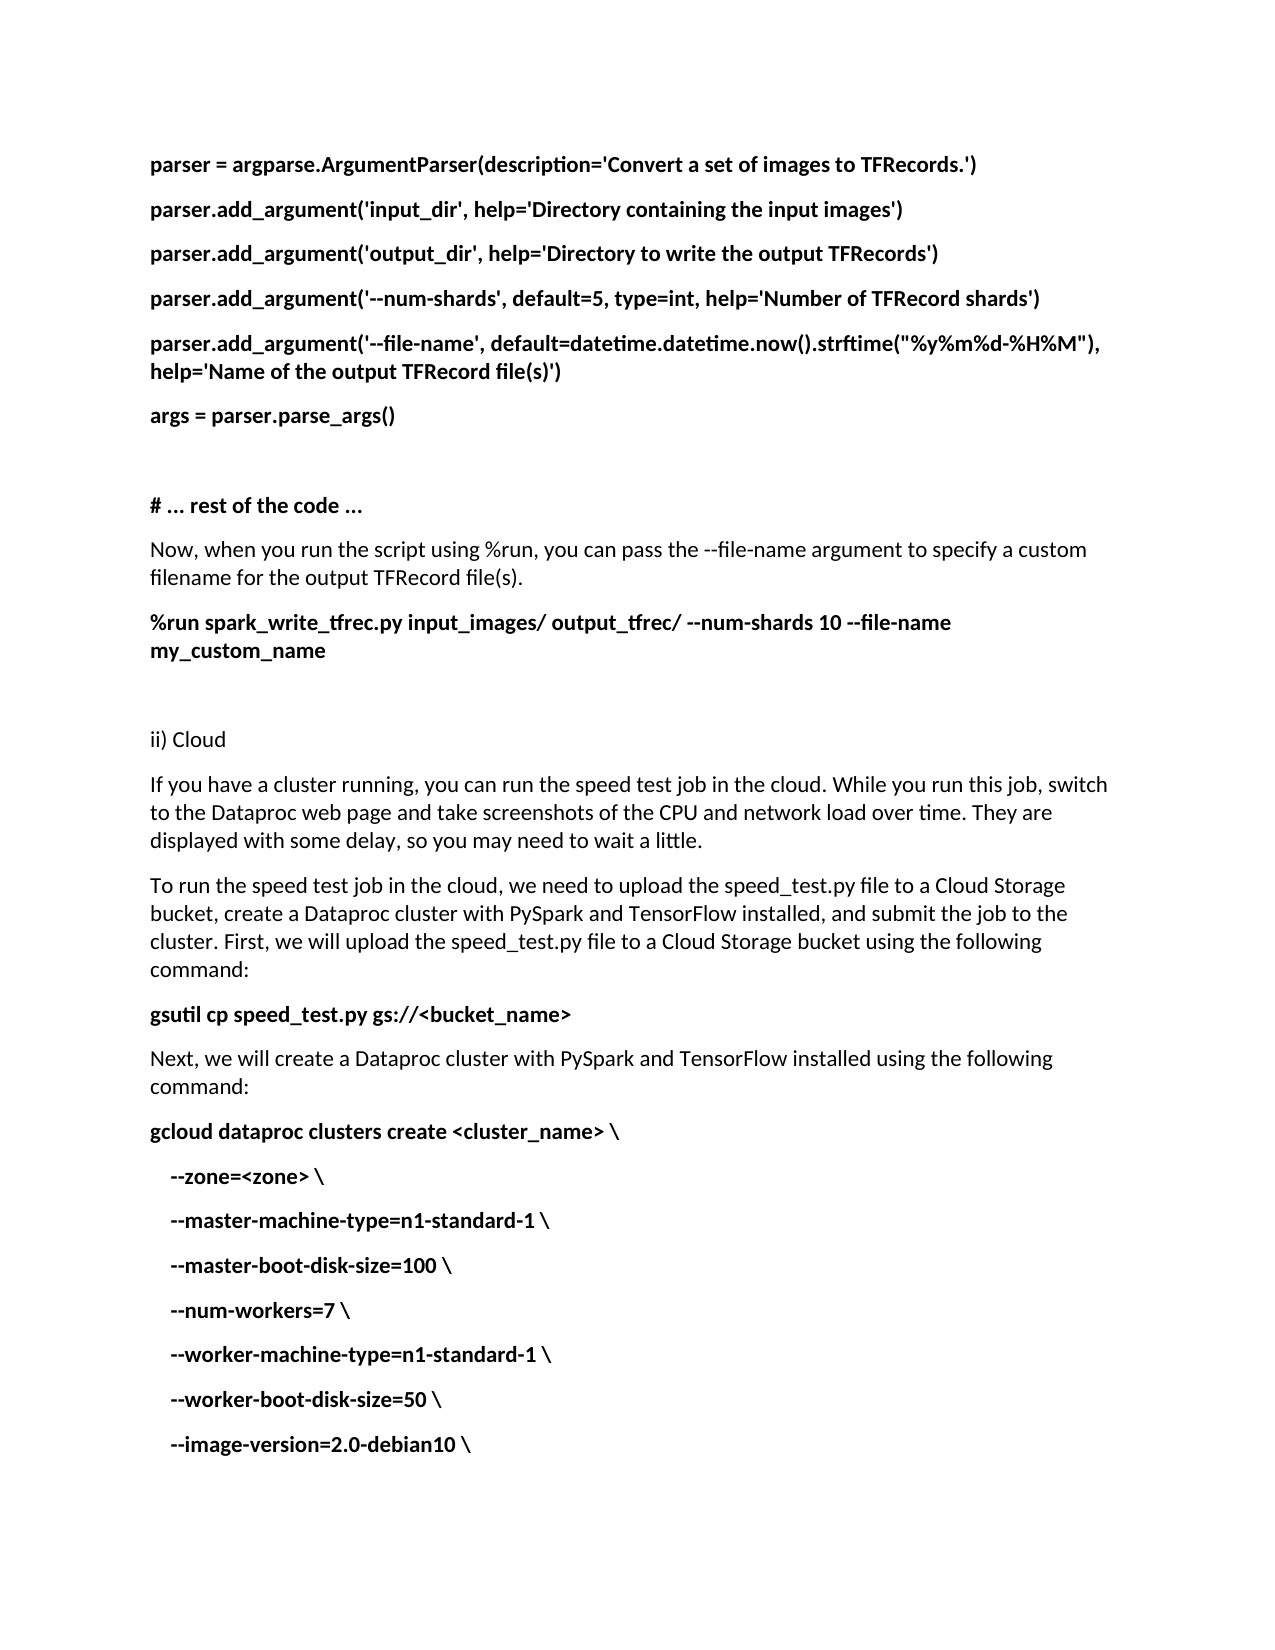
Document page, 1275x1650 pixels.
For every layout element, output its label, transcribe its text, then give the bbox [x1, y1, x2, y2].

text parser.add_argument('--file-name', default=datetime.datetime.now().strftime("%y%m%d-%H%M"), help='Name of the output TFRecord file(s)') [150, 329, 1125, 385]
text gsutil cp speed_test.py gs://<bucket_name> [150, 1000, 1125, 1028]
text %run spark_write_tfrec.py input_images/ output_tfrec/ --num-shards 10 --file-name my_custom_name [150, 608, 1125, 664]
text parser.add_argument('output_dir', help='Directory to write the output TFRecords') [150, 239, 1125, 267]
text To run the speed test job in the cloud, we need to upload the speed_test.py file to a Cloud Storage bucket, create a Dataproc cluster with PySpark and TensorFlow installed, and submit the job to the cluster. First, we will upload the speed_test.py file to a Cloud Storage bucket using the following command: [150, 871, 1125, 983]
text ii) Cloud [150, 726, 1125, 754]
text --master-machine-type=n1-standard-1 \ [150, 1207, 1125, 1234]
text --worker-machine-type=n1-standard-1 \ [150, 1341, 1125, 1369]
text If you have a cluster running, you can run the speed test job in the cloud. While you run this job, switch to the Dataproc web page and take screenshots of the CPU and network load over time. They are displayed with some delay, so you may need to wait a little. [150, 770, 1125, 854]
text parser.add_argument('--num-shards', default=5, type=int, help='Number of TFRecord shards') [150, 284, 1125, 312]
text # ... rest of the code ... [150, 491, 1125, 519]
text gcloud dataproc clusters create <cluster_name> \ [150, 1117, 1125, 1145]
text parser = argparse.ArgumentParser(description='Convert a set of images to TFRecords.') [150, 150, 1125, 178]
text --image-version=2.0-debian10 \ [150, 1430, 1125, 1458]
text Now, when you run the script using %run, you can pass the --file-name argument to specify a custom filename for the output TFRecord file(s). [150, 536, 1125, 592]
text parser.add_argument('input_dir', help='Directory containing the input images') [150, 195, 1125, 223]
text --num-workers=7 \ [150, 1296, 1125, 1324]
text --zone=<zone> \ [150, 1162, 1125, 1190]
text args = parser.parse_args() [150, 401, 1125, 429]
text --master-boot-disk-size=100 \ [150, 1251, 1125, 1279]
text Next, we will create a Dataproc cluster with PySpark and TensorFlow installed using the following command: [150, 1044, 1125, 1101]
text --worker-boot-disk-size=50 \ [150, 1385, 1125, 1413]
